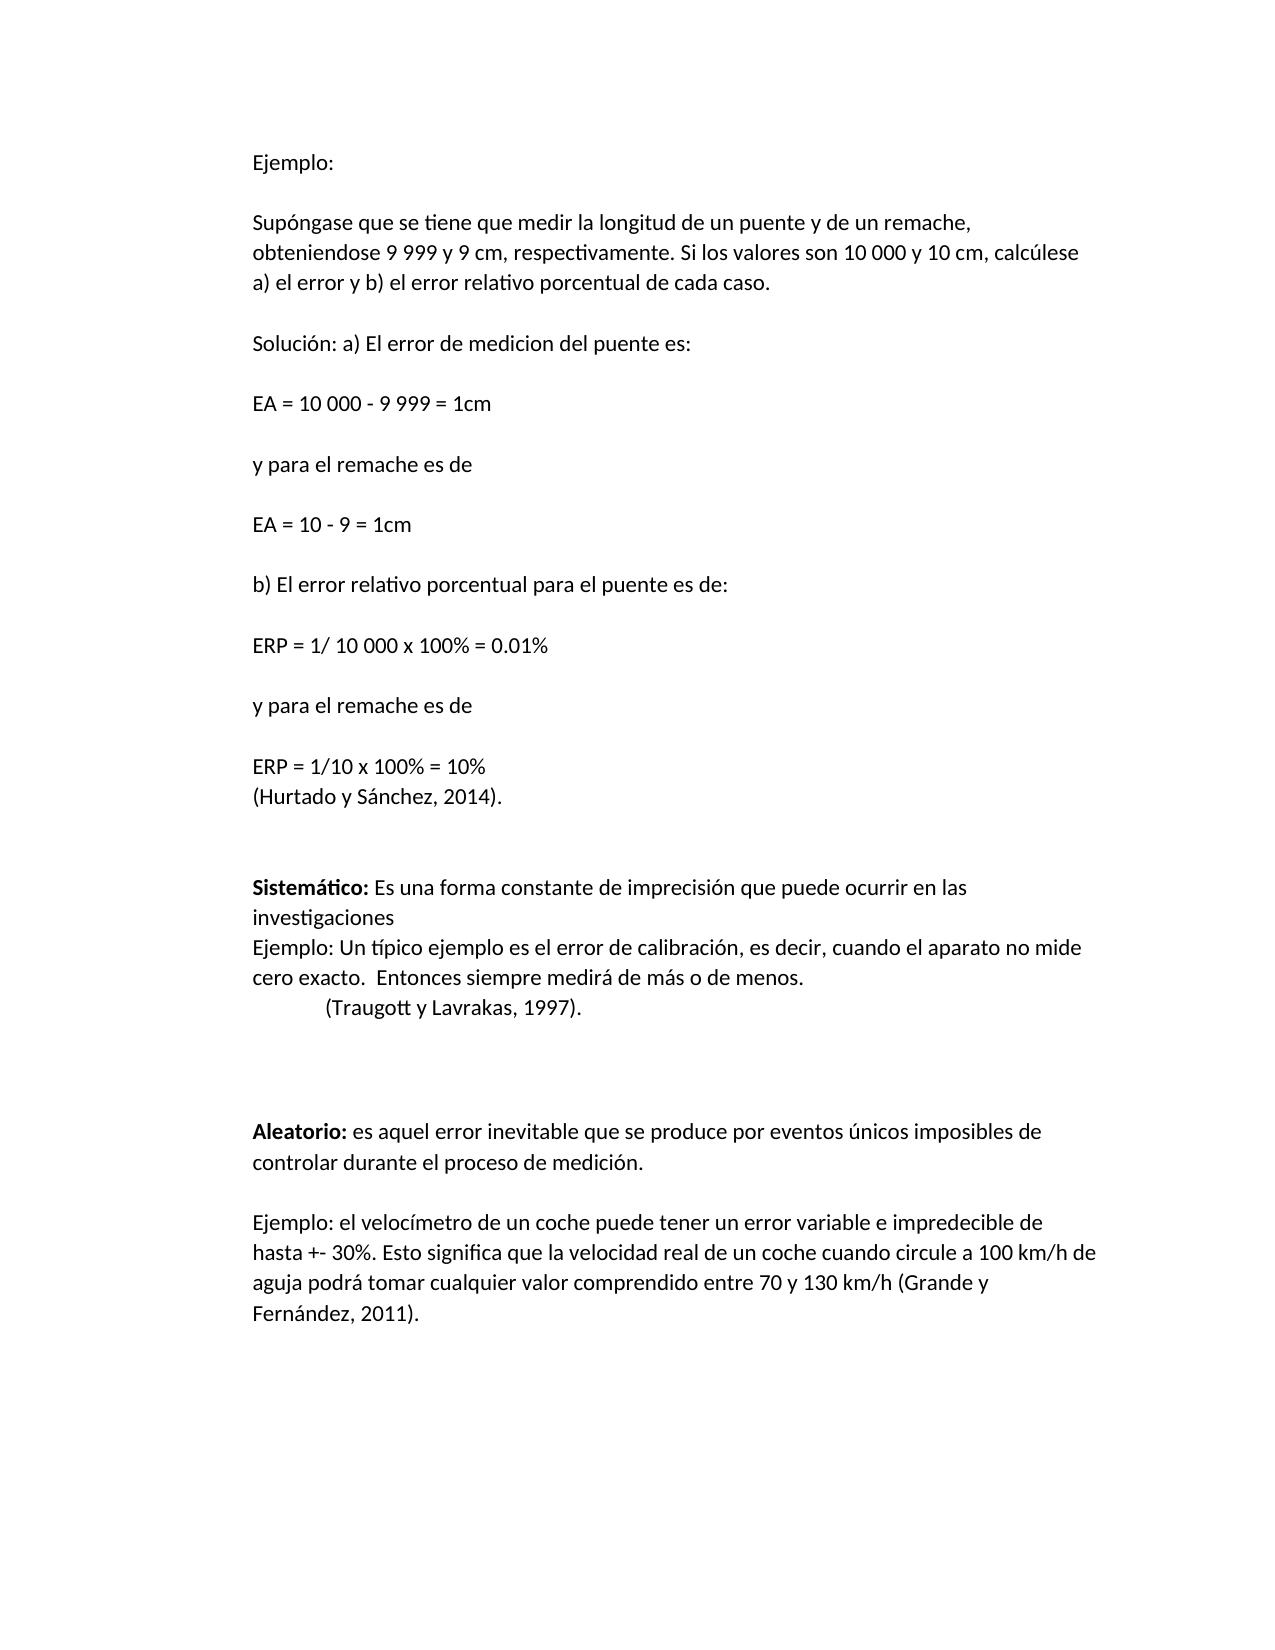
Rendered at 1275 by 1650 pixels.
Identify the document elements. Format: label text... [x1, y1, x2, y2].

list Ejemplo: [252, 148, 1098, 176]
list (Hurtado y Sánchez, 2014). [252, 782, 1098, 810]
list (Traugott y Lavrakas, 1997). [252, 993, 1098, 1021]
list y para el remache es de [252, 450, 1098, 478]
list EA = 10 - 9 = 1cm [252, 510, 1098, 538]
list b) El error relativo porcentual para el puente es de: [252, 571, 1098, 598]
list EA = 10 000 - 9 999 = 1cm [252, 389, 1098, 417]
list Solución: a) El error de medicion del puente es: [252, 329, 1098, 357]
list y para el remache es de [252, 691, 1098, 719]
list Ejemplo: el velocímetro de un coche puede tener un error variable e impredecible de hasta +- 30%. Esto significa que la velocidad real de un coche cuando circule a 100 km/h de aguja podrá tomar cualquier valor comprendido entre 70 y 130 km/h (Grande y Fernández, 2011). [252, 1208, 1098, 1327]
list Sistemático: Es una forma constante de imprecisión que puede ocurrir en las investigaciones [252, 873, 1098, 931]
list ERP = 1/ 10 000 x 100% = 0.01% [252, 631, 1098, 659]
list Supóngase que se tiene que medir la longitud de un puente y de un remache, obteniendose 9 999 y 9 cm, respectivamente. Si los valores son 10 000 y 10 cm, calcúlese a) el error y b) el error relativo porcentual de cada caso. [252, 208, 1098, 296]
list Ejemplo: Un típico ejemplo es el error de calibración, es decir, cuando el aparato no mide cero exacto. Entonces siempre medirá de más o de menos. [252, 933, 1098, 991]
list Aleatorio: es aquel error inevitable que se produce por eventos únicos imposibles de controlar durante el proceso de medición. [252, 1117, 1098, 1176]
list ERP = 1/10 x 100% = 10% [252, 752, 1098, 780]
